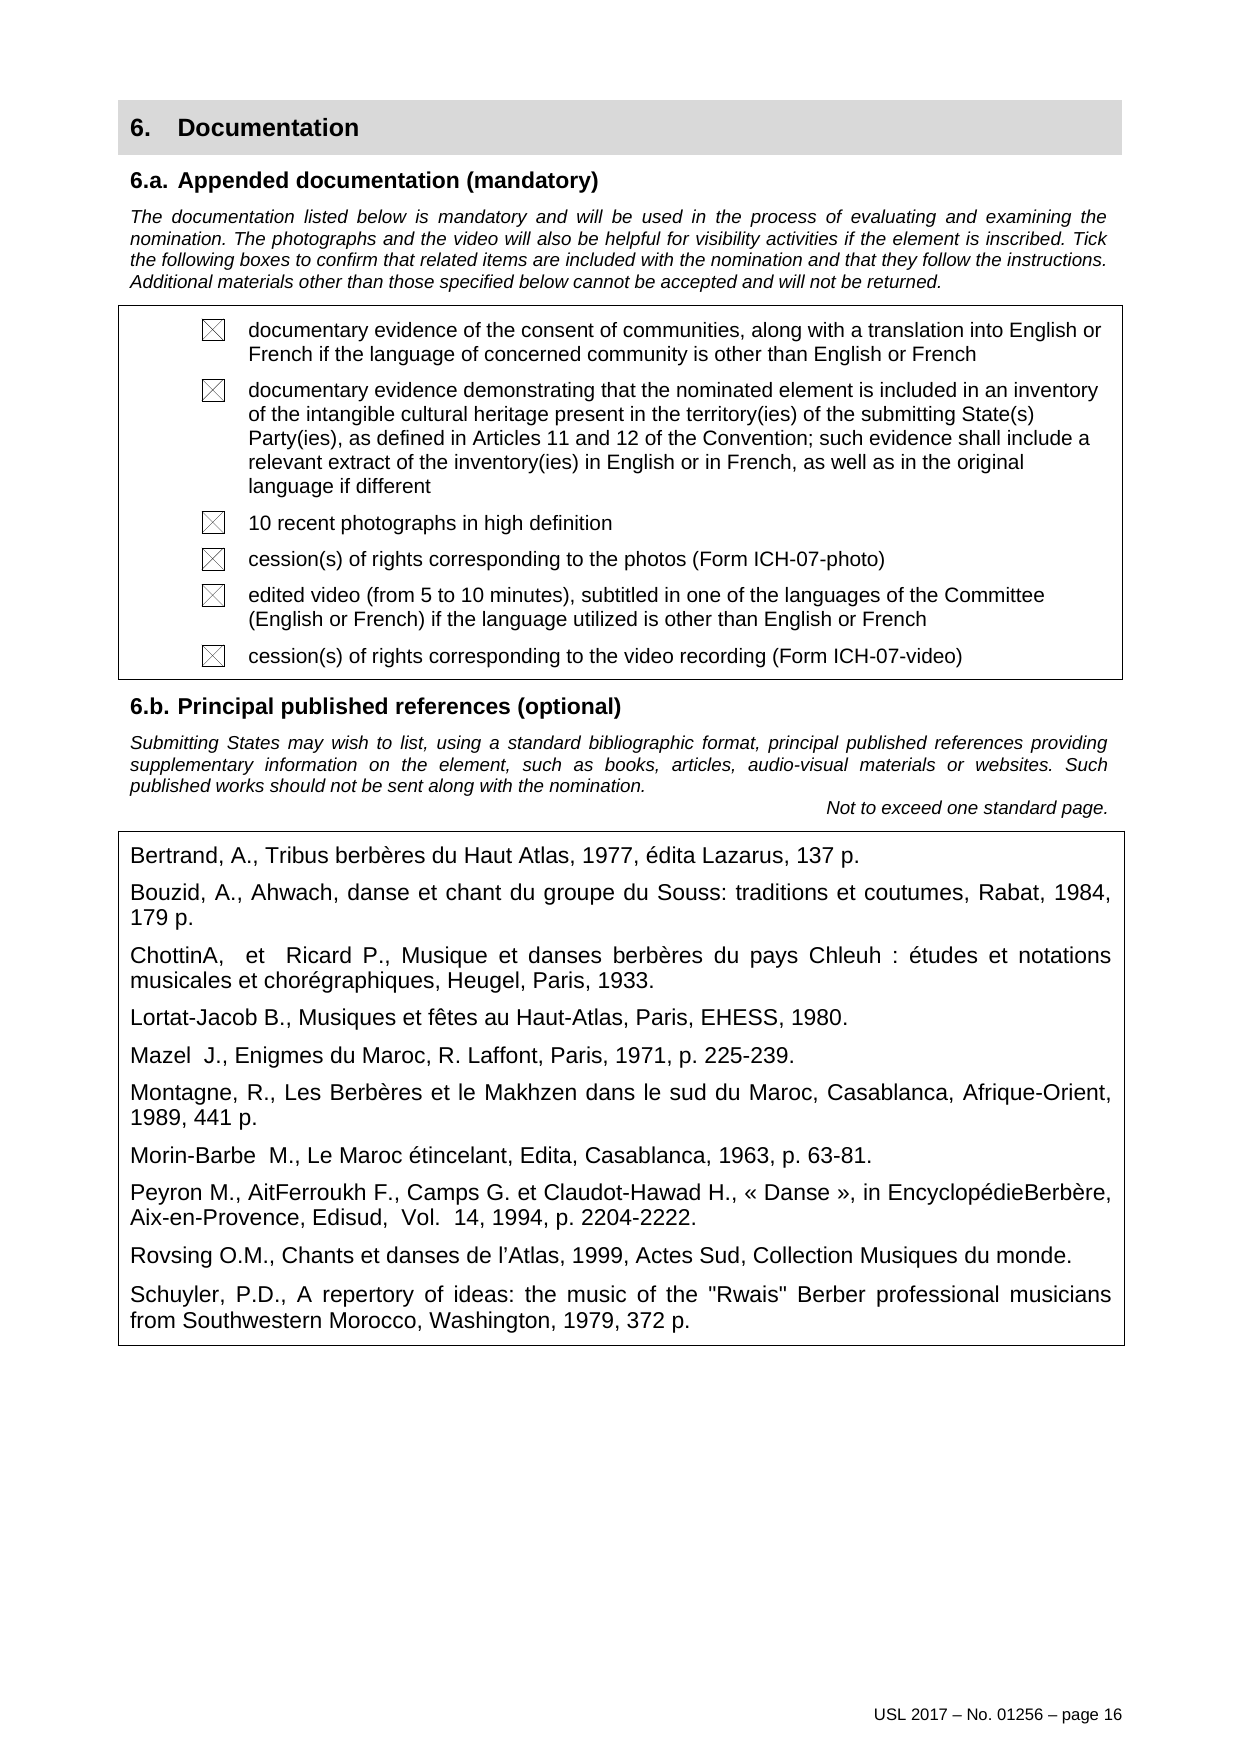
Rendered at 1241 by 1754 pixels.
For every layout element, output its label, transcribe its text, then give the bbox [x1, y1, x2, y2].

table_cell 6.b. Principal published references (optional) Submitting States may wish to list, using a standard bibliographic format, principal published references providing supplementary information on the element, such as books, articles, audio-visual materials or websites. Such published works should not be sent along with the nomination. Not to exceed one standard page. [118, 680, 1122, 831]
table_cell 6. Documentation [118, 100, 1122, 155]
table_cell Bertrand, A., Tribus berbères du Haut Atlas, 1977, édita Lazarus, 137 p. Bouzid, A., Ahwach, danse et chant du groupe du Souss: traditions et coutumes, Rabat, 1984, 179 p. ChottinA, et Ricard P., Musique et danses berbères du pays Chleuh : études et notations musicales et chorégraphiques, Heugel, Paris, 1933. Lortat-Jacob B., Musiques et fêtes au Haut-Atlas, Paris, EHESS, 1980. Mazel J., Enigmes du Maroc, R. Laffont, Paris, 1971, p. 225-239. Montagne, R., Les Berbères et le Makhzen dans le sud du Maroc, Casablanca, Afrique-Orient, 1989, 441 p. Morin-Barbe M., Le Maroc étincelant, Edita, Casablanca, 1963, p. 63-81. Peyron M., AitFerroukh F., Camps G. et Claudot-Hawad H., « Danse », in EncyclopédieBerbère, Aix-en-Provence, Edisud, Vol. 14, 1994, p. 2204-2222. Rovsing O.M., Chants et danses de l’Atlas, 1999, Actes Sud, Collection Musiques du monde. Schuyler, P.D., A repertory of ideas: the music of the "Rwais" Berber professional musicians from Southwestern Morocco, Washington, 1979, 372 p. [119, 832, 1124, 1345]
table_cell 6.a. Appended documentation (mandatory) The documentation listed below is mandatory and will be used in the process of evaluating and examining the nomination. The photographs and the video will also be helpful for visibility activities if the element is inscribed. Tick the following boxes to confirm that related items are included with the nomination and that they follow the instructions. Additional materials other than those specified below cannot be accepted and will not be returned. [118, 155, 1122, 305]
table_cell documentary evidence of the consent of communities, along with a translation into English or French if the language of concerned community is other than English or French documentary evidence demonstrating that the nominated element is included in an inventory of the intangible cultural heritage present in the territory(ies) of the submitting State(s) Party(ies), as defined in Articles 11 and 12 of the Convention; such evidence shall include a relevant extract of the inventory(ies) in English or in French, as well as in the original language if different 10 recent photographs in high definition cession(s) of rights corresponding to the photos (Form ICH-07-photo) edited video (from 5 to 10 minutes), subtitled in one of the languages of the Committee (English or French) if the language utilized is other than English or French cession(s) of rights corresponding to the video recording (Form ICH-07-video) [119, 306, 1122, 679]
